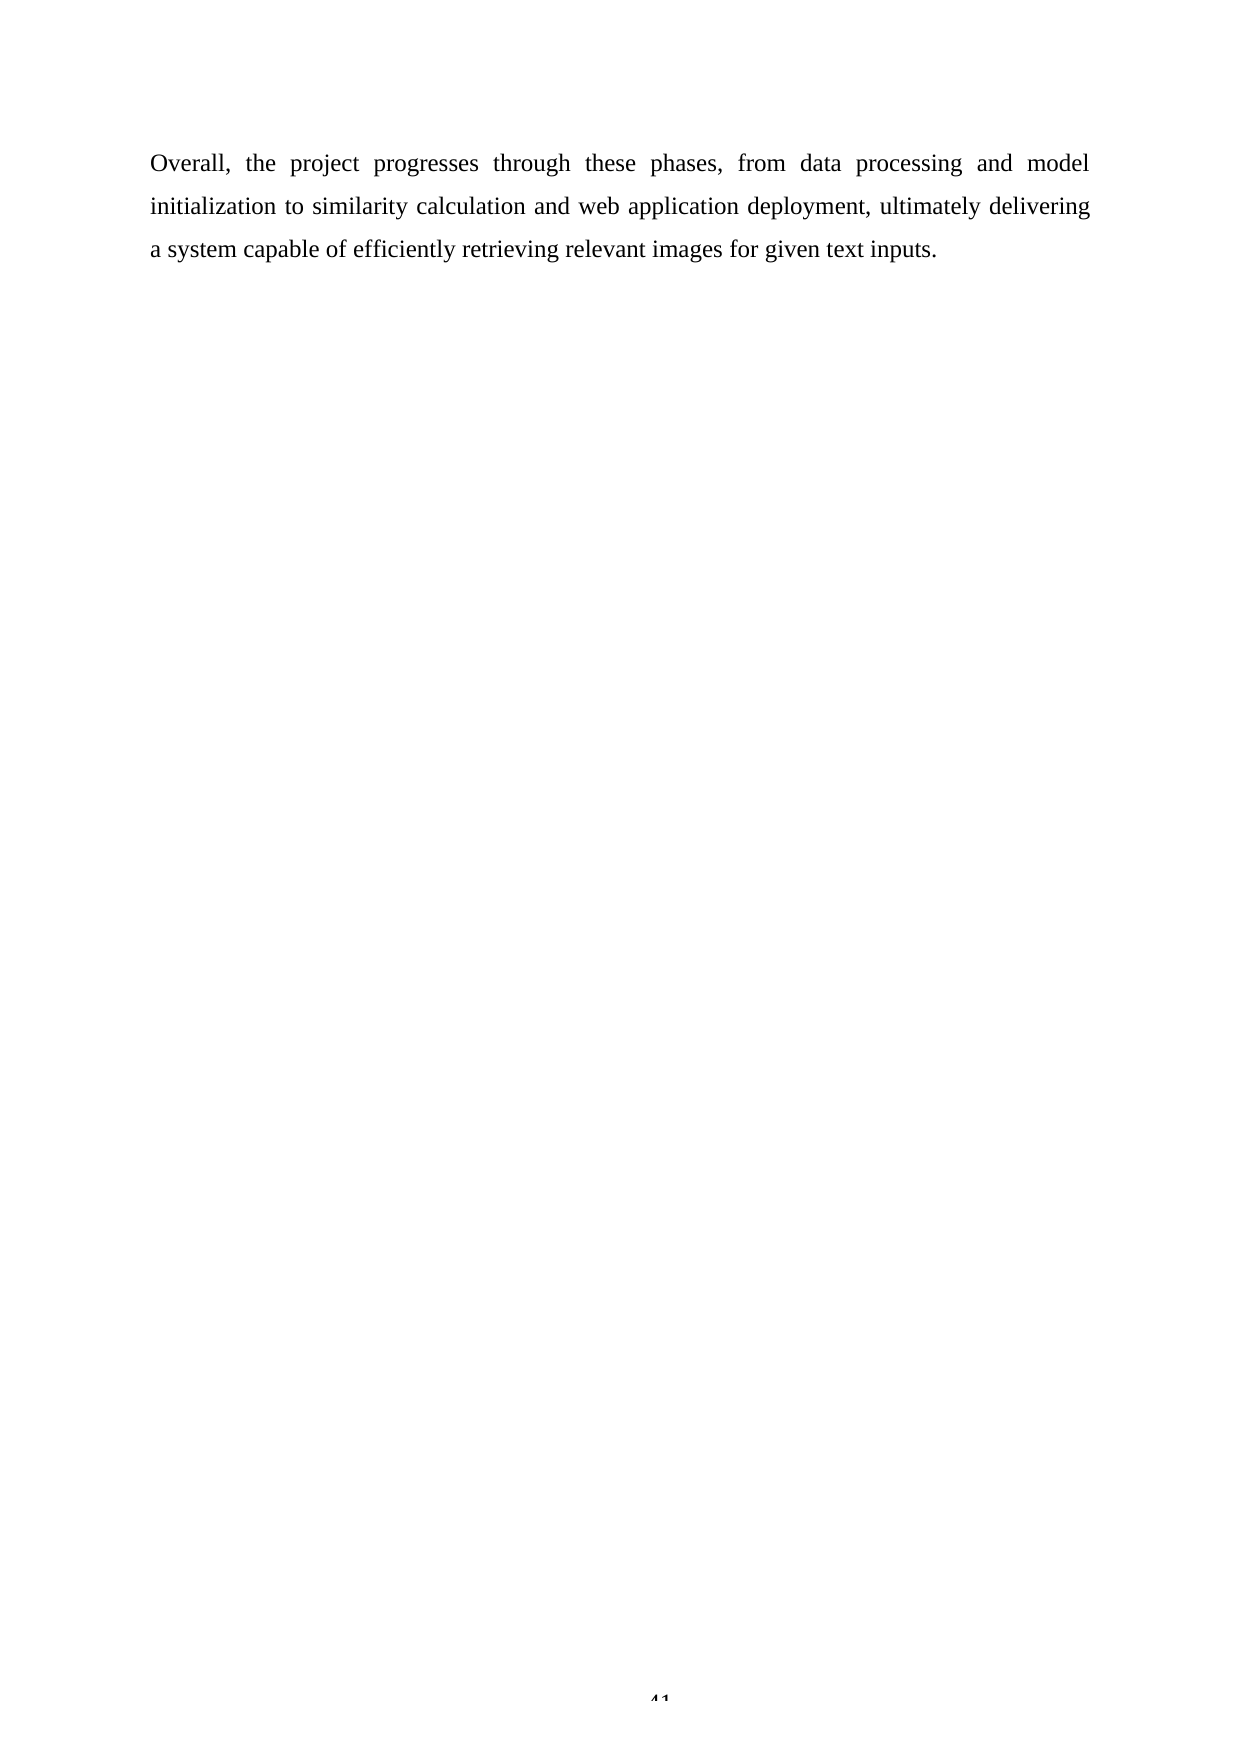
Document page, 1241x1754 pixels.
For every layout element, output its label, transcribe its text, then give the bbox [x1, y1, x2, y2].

text Overall, the project progresses through these phases, from data processing and model initialization to similarity calculation and web application deployment, ultimately delivering a system capable of efficiently retrieving relevant images for given text inputs. [150, 148, 1090, 263]
